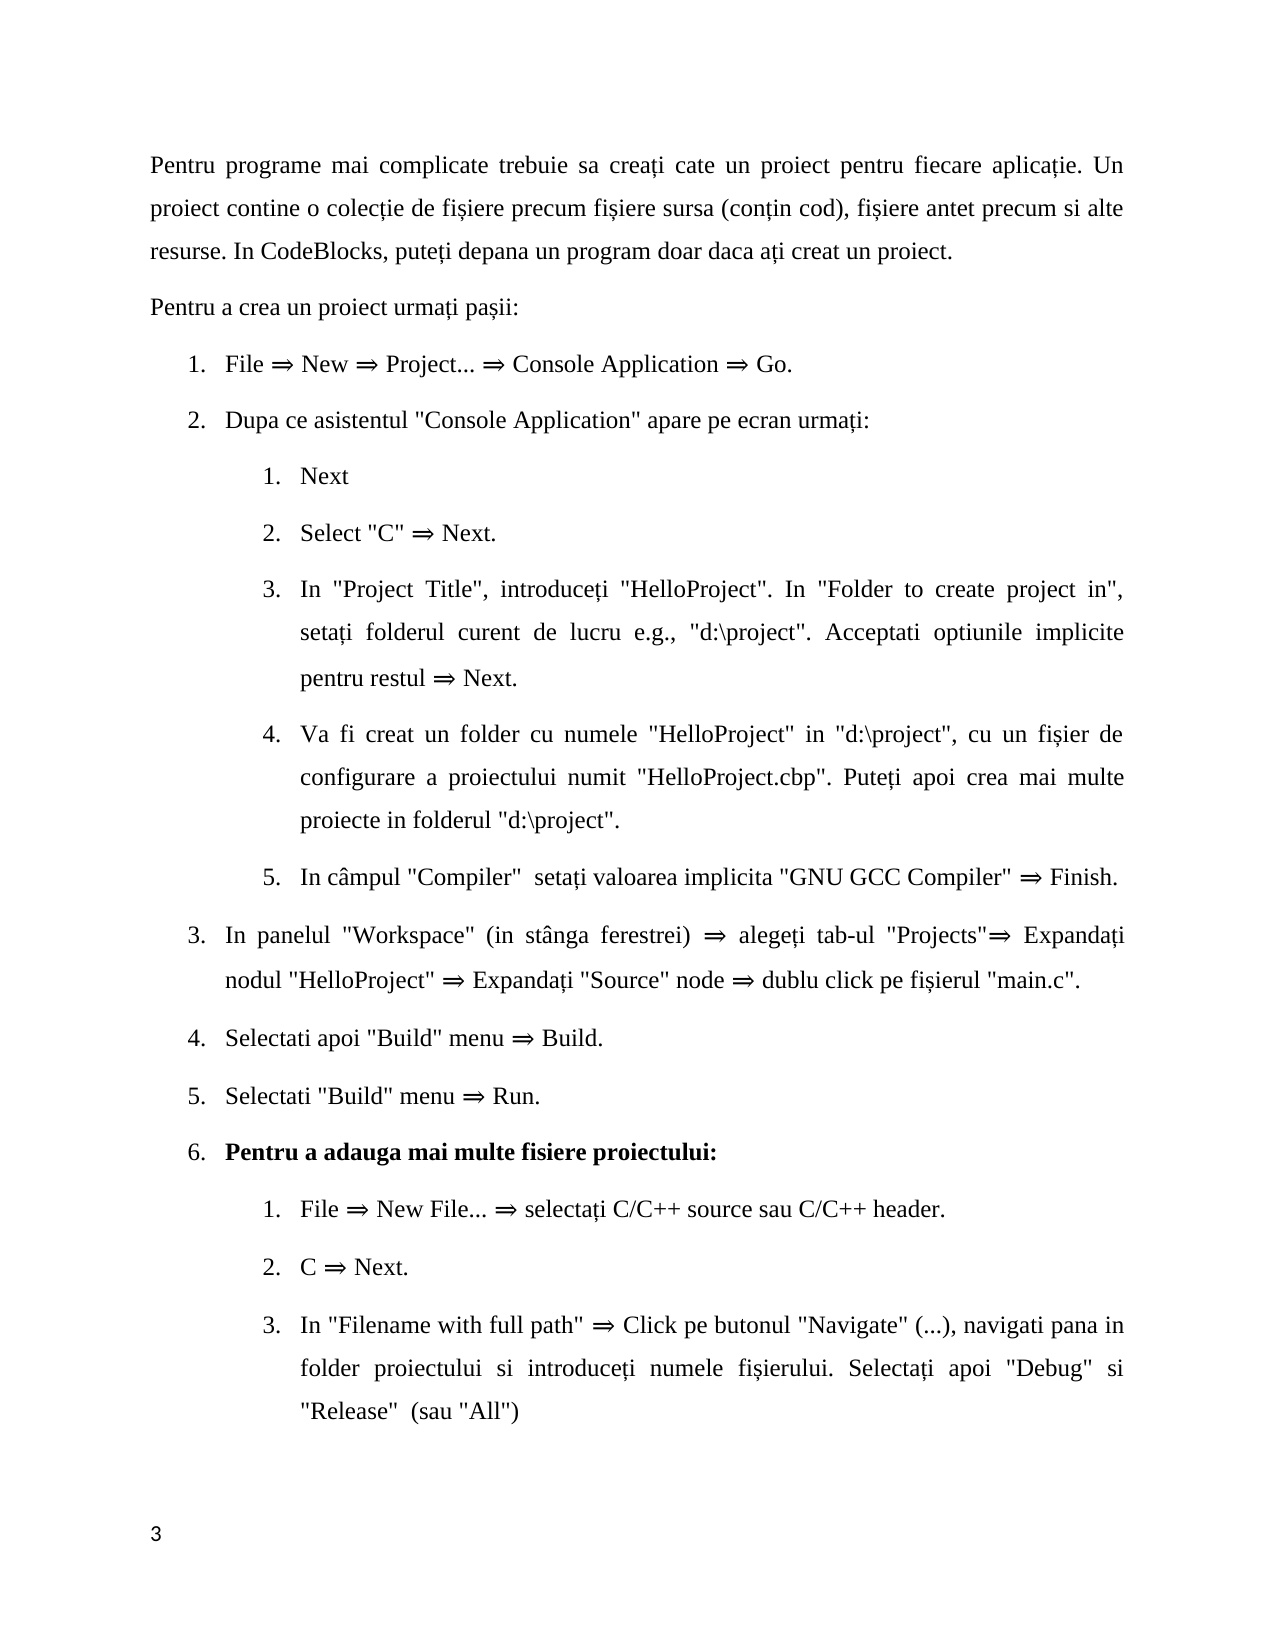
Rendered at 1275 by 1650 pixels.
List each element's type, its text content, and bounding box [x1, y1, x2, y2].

list File ⇒ New File... ⇒ selectați C/C++ source sau C/C++ header. [262, 1193, 1125, 1223]
text Pentru programe mai complicate trebuie sa creați cate un proiect pentru fiecare aplicație. Un proiect contine o colecție de fișiere precum fișiere sursa (conțin cod), fișiere antet precum si alte resurse. In CodeBlocks, puteți depana un program doar daca ați creat un proiect. [150, 150, 1125, 265]
list Selectati apoi "Build" menu ⇒ Build. [187, 1022, 1125, 1052]
text Pentru a crea un proiect urmați pașii: [150, 292, 1125, 321]
list In câmpul "Compiler" setați valoarea implicita "GNU GCC Compiler" ⇒ Finish. [262, 861, 1125, 891]
list Dupa ce asistentul "Console Application" apare pe ecran urmați: [187, 405, 1125, 434]
list Select "C" ⇒ Next. [262, 517, 1125, 547]
list In "Project Title", introduceți "HelloProject". In "Folder to create project in", setați folderul curent de lucru e.g., "d:\project". Acceptati optiunile implicite pentru restul ⇒ Next. [262, 574, 1125, 691]
list File ⇒ New ⇒ Project... ⇒ Console Application ⇒ Go. [187, 347, 1125, 378]
list In "Filename with full path" ⇒ Click pe butonul "Navigate" (...), navigati pana in folder proiectului si introduceți numele fișierului. Selectați apoi "Debug" si "Release" (sau "All") [262, 1309, 1125, 1425]
list Va fi creat un folder cu numele "HelloProject" in "d:\project", cu un fișier de configurare a proiectului numit "HelloProject.cbp". Puteți apoi crea mai multe proiecte in folderul "d:\project". [262, 719, 1125, 834]
list Selectati "Build" menu ⇒ Run. [187, 1079, 1125, 1110]
list Pentru a adauga mai multe fisiere proiectului: [187, 1137, 1125, 1166]
list C ⇒ Next. [262, 1251, 1125, 1281]
list Next [262, 461, 1125, 490]
list In panelul "Workspace" (in stânga ferestrei) ⇒ alegeți tab-ul "Projects"⇒ Expandați nodul "HelloProject" ⇒ Expandați "Source" node ⇒ dublu click pe fișierul "main.c". [187, 919, 1125, 994]
